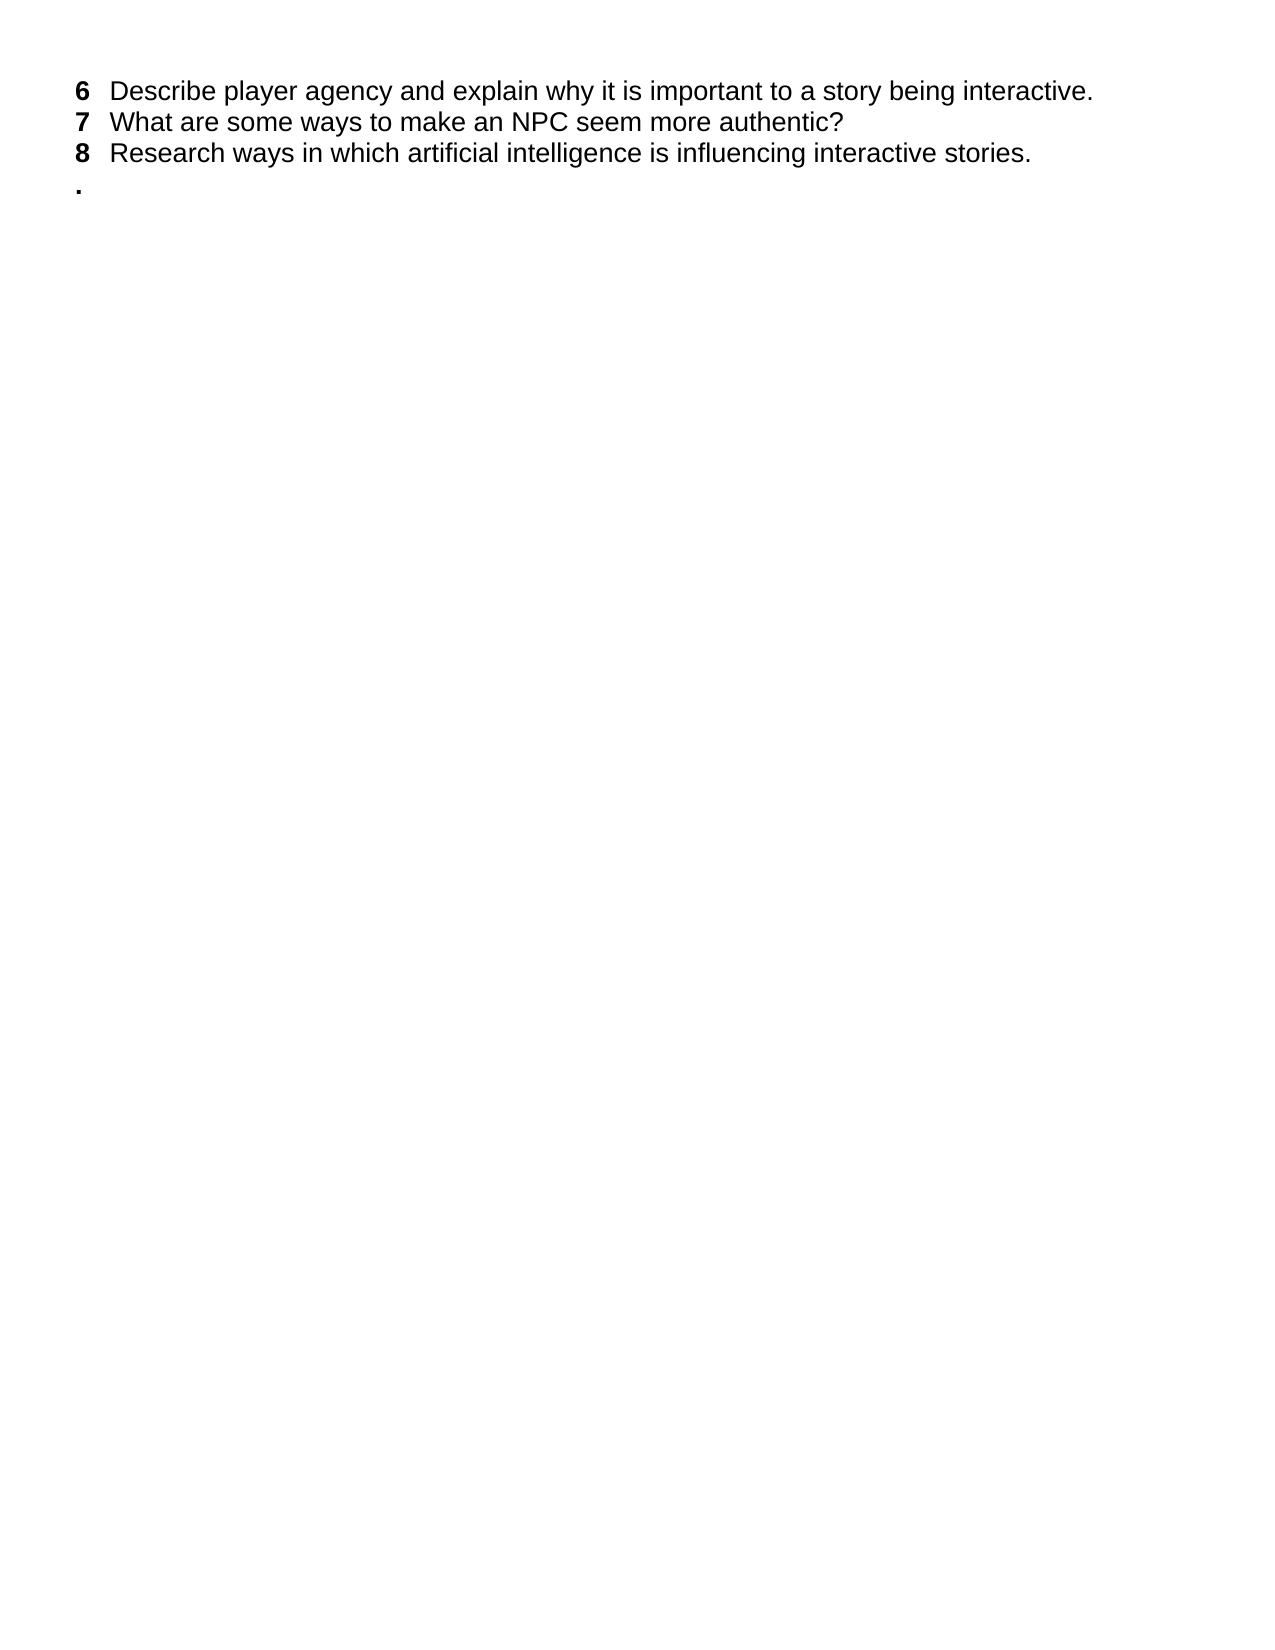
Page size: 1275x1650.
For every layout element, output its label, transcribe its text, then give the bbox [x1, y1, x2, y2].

table_cell 8. [64, 138, 98, 200]
table_cell Describe player agency and explain why it is important to a story being interactive. [98, 75, 1114, 106]
table_cell Research ways in which artificial intelligence is influencing interactive stories. [98, 138, 1114, 200]
table_cell What are some ways to make an NPC seem more authentic? [98, 106, 1114, 137]
table_cell 7 [64, 106, 98, 137]
table_cell 6 [64, 75, 98, 106]
